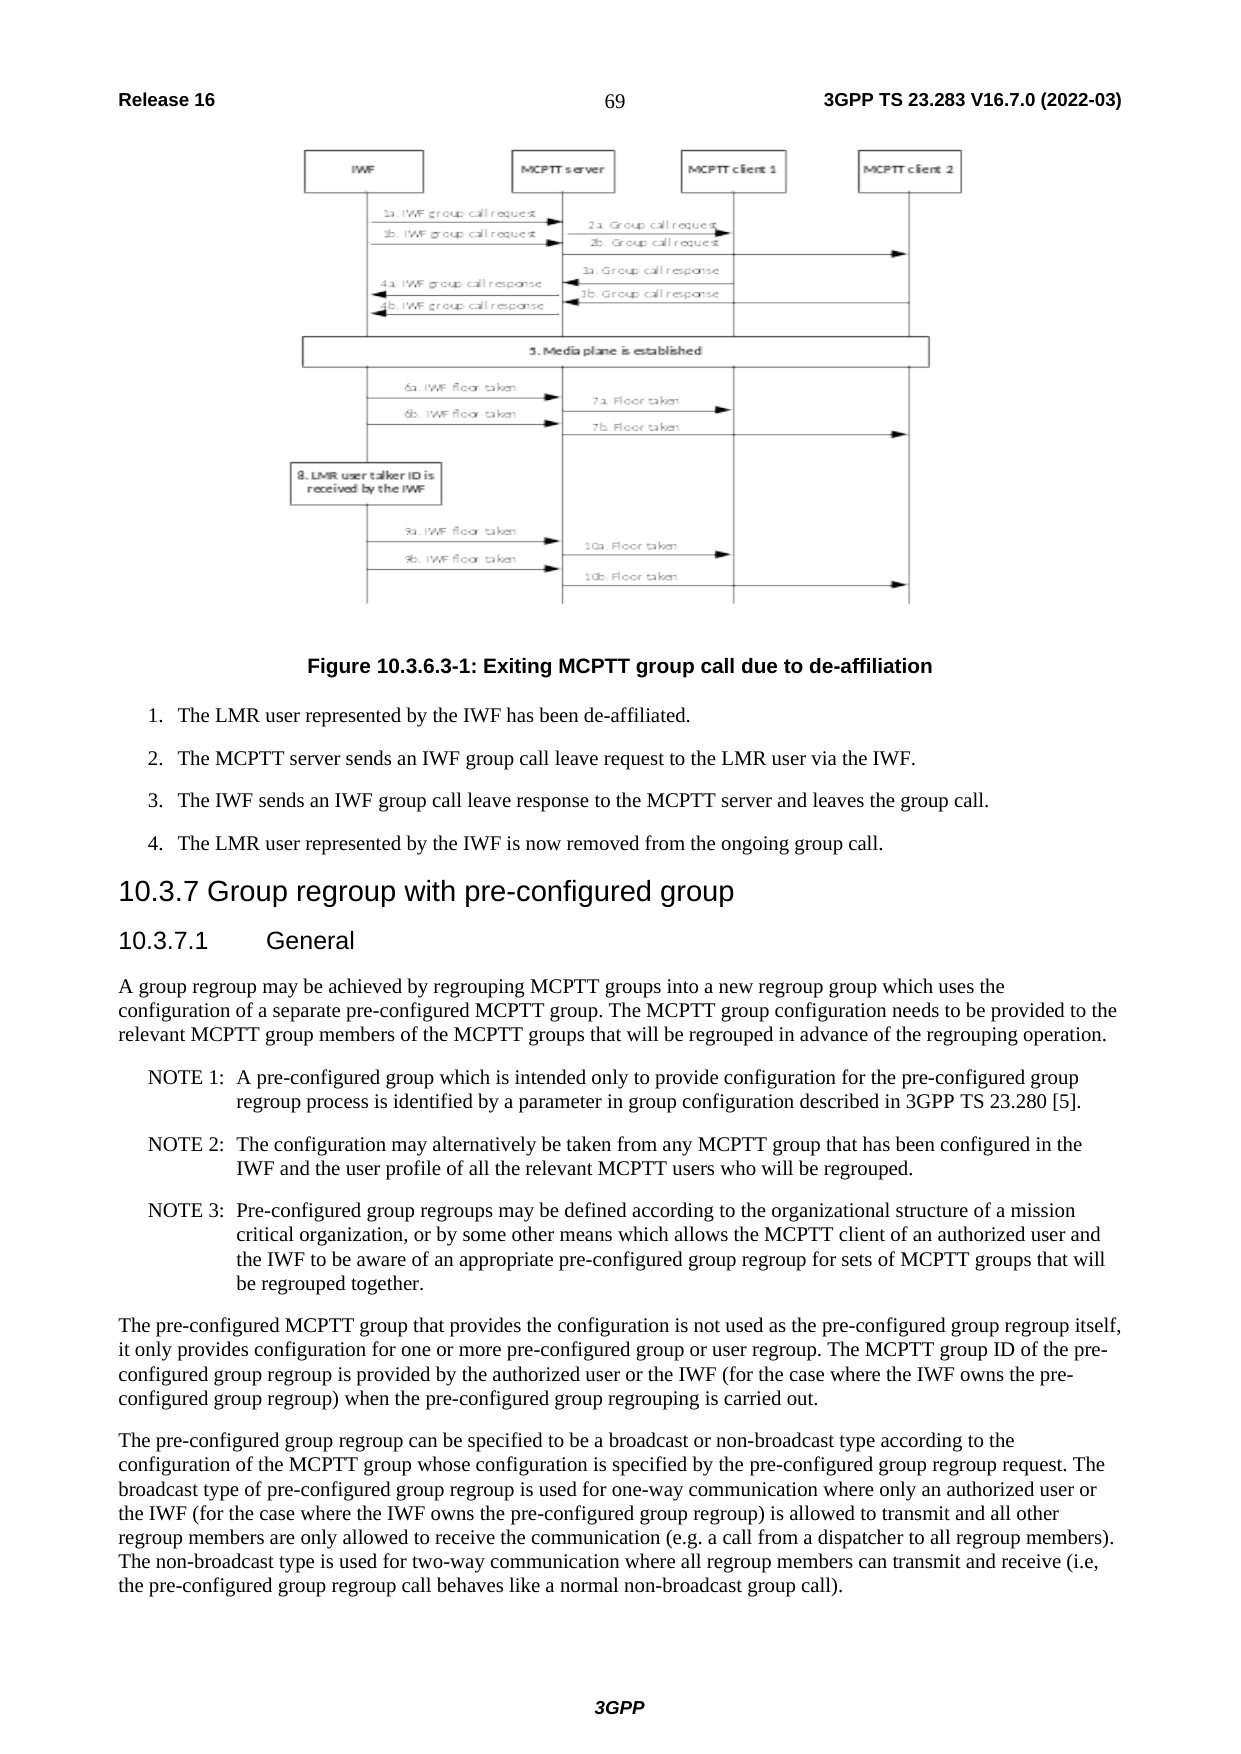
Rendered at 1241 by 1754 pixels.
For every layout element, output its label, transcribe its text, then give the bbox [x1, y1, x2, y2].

text Figure 10.3.6.3-1: Exiting MCPTT group call due to de-affiliation [118, 654, 1122, 678]
text 4. The LMR user represented by the IWF is now removed from the ongoing group call. [148, 831, 1122, 855]
text NOTE 3: Pre-configured group regroups may be defined according to the organizational structure of a mission critical organization, or by some other means which allows the MCPTT client of an authorized user and the IWF to be aware of an appropriate pre-configured group regroup for sets of MCPTT groups that will be regrouped together. [148, 1198, 1122, 1294]
text 2. The MCPTT server sends an IWF group call leave request to the LMR user via the IWF. [148, 745, 1122, 769]
text 1. The LMR user represented by the IWF has been de-affiliated. [148, 703, 1122, 727]
text NOTE 2: The configuration may alternatively be taken from any MCPTT group that has been configured in the IWF and the user profile of all the relevant MCPTT users who will be regrouped. [148, 1131, 1122, 1179]
text 3. The IWF sends an IWF group call leave response to the MCPTT server and leaves the group call. [148, 788, 1122, 812]
text The pre-configured group regroup can be specified to be a broadcast or non-broadcast type according to the configuration of the MCPTT group whose configuration is specified by the pre-configured group regroup request. The broadcast type of pre-configured group regroup is used for one-way communication where only an authorized user or the IWF (for the case where the IWF owns the pre-configured group regroup) is allowed to transmit and all other regroup members are only allowed to receive the communication (e.g. a call from a dispatcher to all regroup members). The non-broadcast type is used for two-way communication where all regroup members can transmit and receive (i.e, the pre-configured group regroup call behaves like a normal non-broadcast group call). [118, 1428, 1122, 1597]
text A group regroup may be achieved by regrouping MCPTT groups into a new regroup group which uses the configuration of a separate pre-configured MCPTT group. The MCPTT group configuration needs to be provided to the relevant MCPTT group members of the MCPTT groups that will be regrouped in advance of the regrouping operation. [118, 974, 1122, 1046]
text The pre-configured MCPTT group that provides the configuration is not used as the pre-configured group regroup itself, it only provides configuration for one or more pre-configured group or user regroup. The MCPTT group ID of the pre-configured group regroup is provided by the authorized user or the IWF (for the case where the IWF owns the pre-configured group regroup) when the pre-configured group regrouping is carried out. [118, 1313, 1122, 1409]
text NOTE 1: A pre-configured group which is intended only to provide configuration for the pre-configured group regroup process is identified by a parameter in group configuration described in 3GPP TS 23.280 [5]. [148, 1064, 1122, 1113]
subtitle 10.3.7.1 General [118, 926, 1122, 955]
subtitle 10.3.7 Group regroup with pre-configured group [118, 874, 1122, 907]
